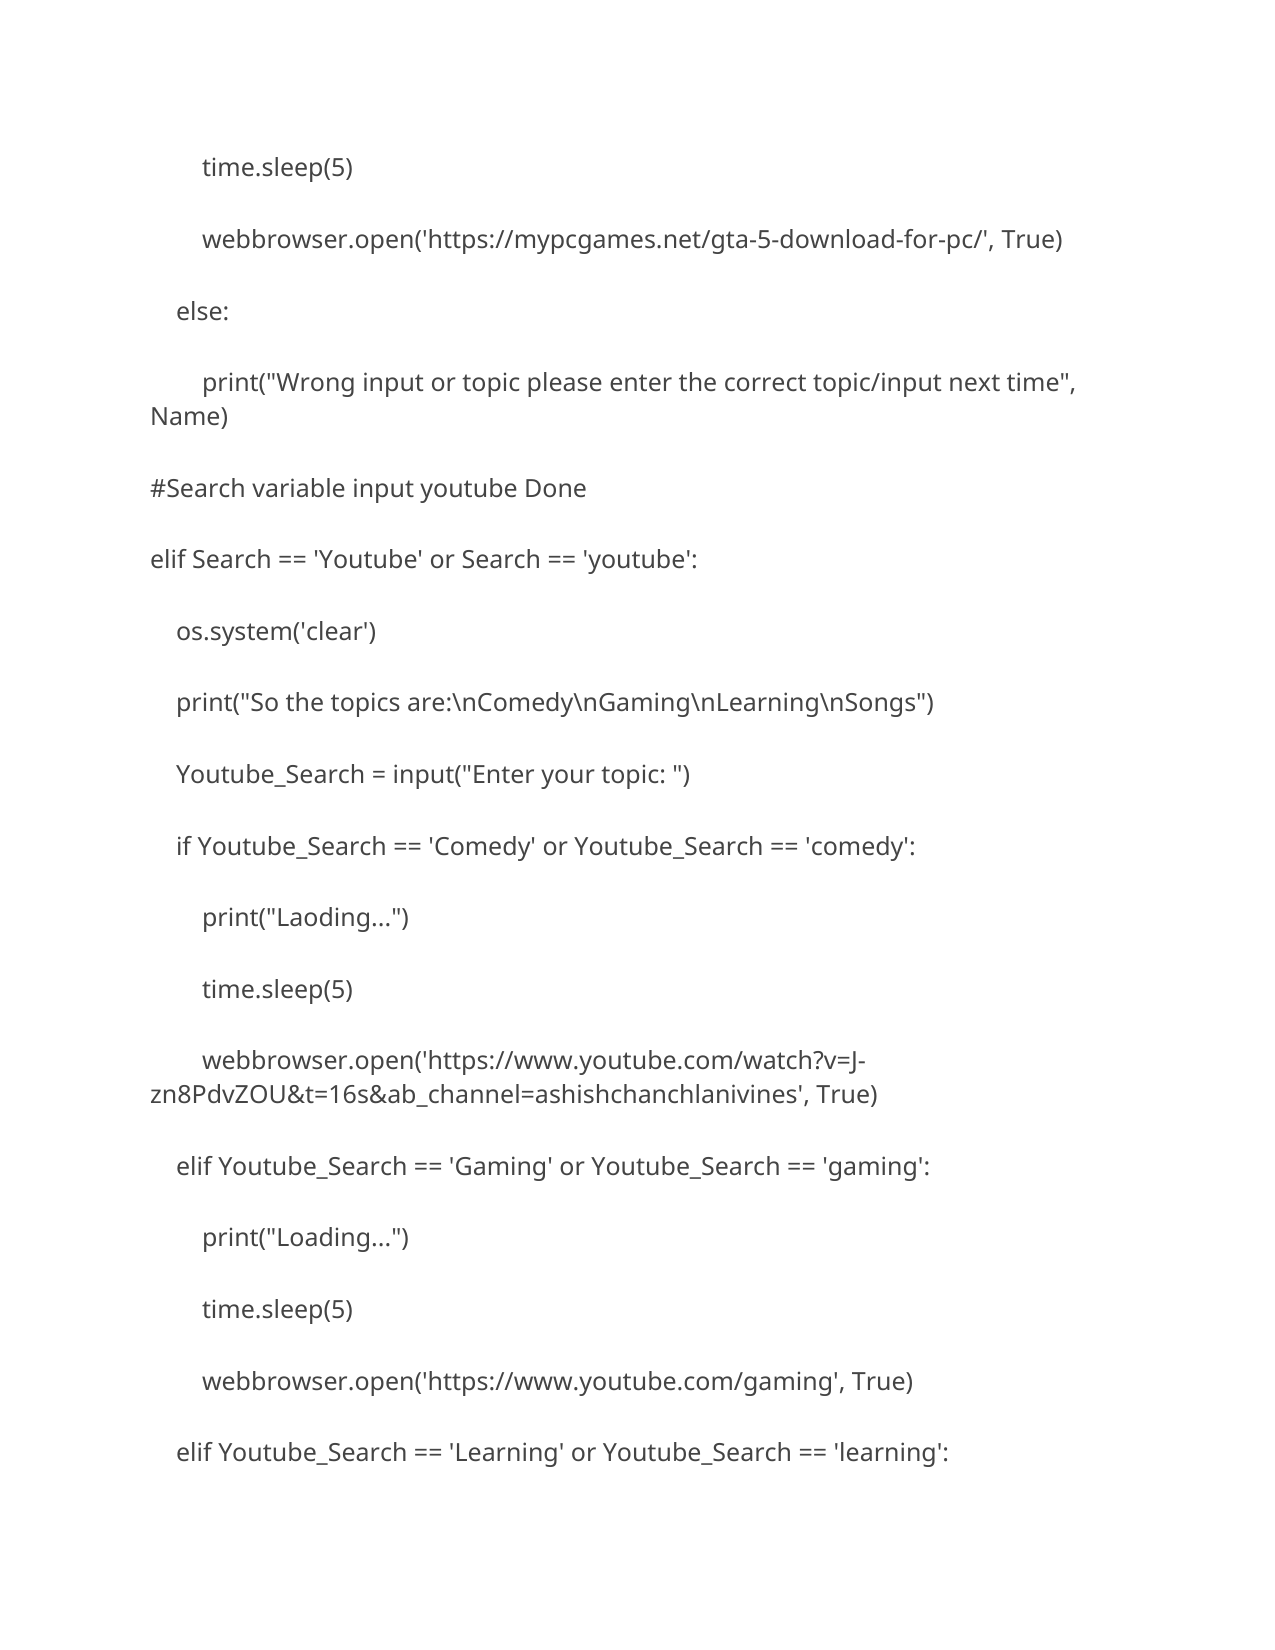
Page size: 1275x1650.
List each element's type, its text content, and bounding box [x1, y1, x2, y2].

text else: [150, 293, 1125, 327]
text webbrowser.open('https://www.youtube.com/watch?v=J-zn8PdvZOU&t=16s&ab_channel=ashishchanchlanivines', True) [150, 1043, 1125, 1111]
text webbrowser.open('https://mypcgames.net/gta-5-download-for-pc/', True) [150, 222, 1125, 256]
text print("Wrong input or topic please enter the correct topic/input next time", Name) [150, 365, 1125, 433]
text Youtube_Search = input("Enter your topic: ") [150, 757, 1125, 791]
text time.sleep(5) [150, 971, 1125, 1005]
text webbrowser.open('https://www.youtube.com/gaming', True) [150, 1363, 1125, 1397]
text elif Search == 'Youtube' or Search == 'youtube': [150, 542, 1125, 576]
text elif Youtube_Search == 'Gaming' or Youtube_Search == 'gaming': [150, 1148, 1125, 1182]
text os.system('clear') [150, 613, 1125, 647]
text print("So the topics are:\nComedy\nGaming\nLearning\nSongs") [150, 685, 1125, 719]
text if Youtube_Search == 'Comedy' or Youtube_Search == 'comedy': [150, 828, 1125, 862]
text time.sleep(5) [150, 150, 1125, 184]
text time.sleep(5) [150, 1292, 1125, 1326]
text #Search variable input youtube Done [150, 470, 1125, 504]
text elif Youtube_Search == 'Learning' or Youtube_Search == 'learning': [150, 1435, 1125, 1469]
text print("Loading...") [150, 1220, 1125, 1254]
text print("Laoding...") [150, 900, 1125, 934]
